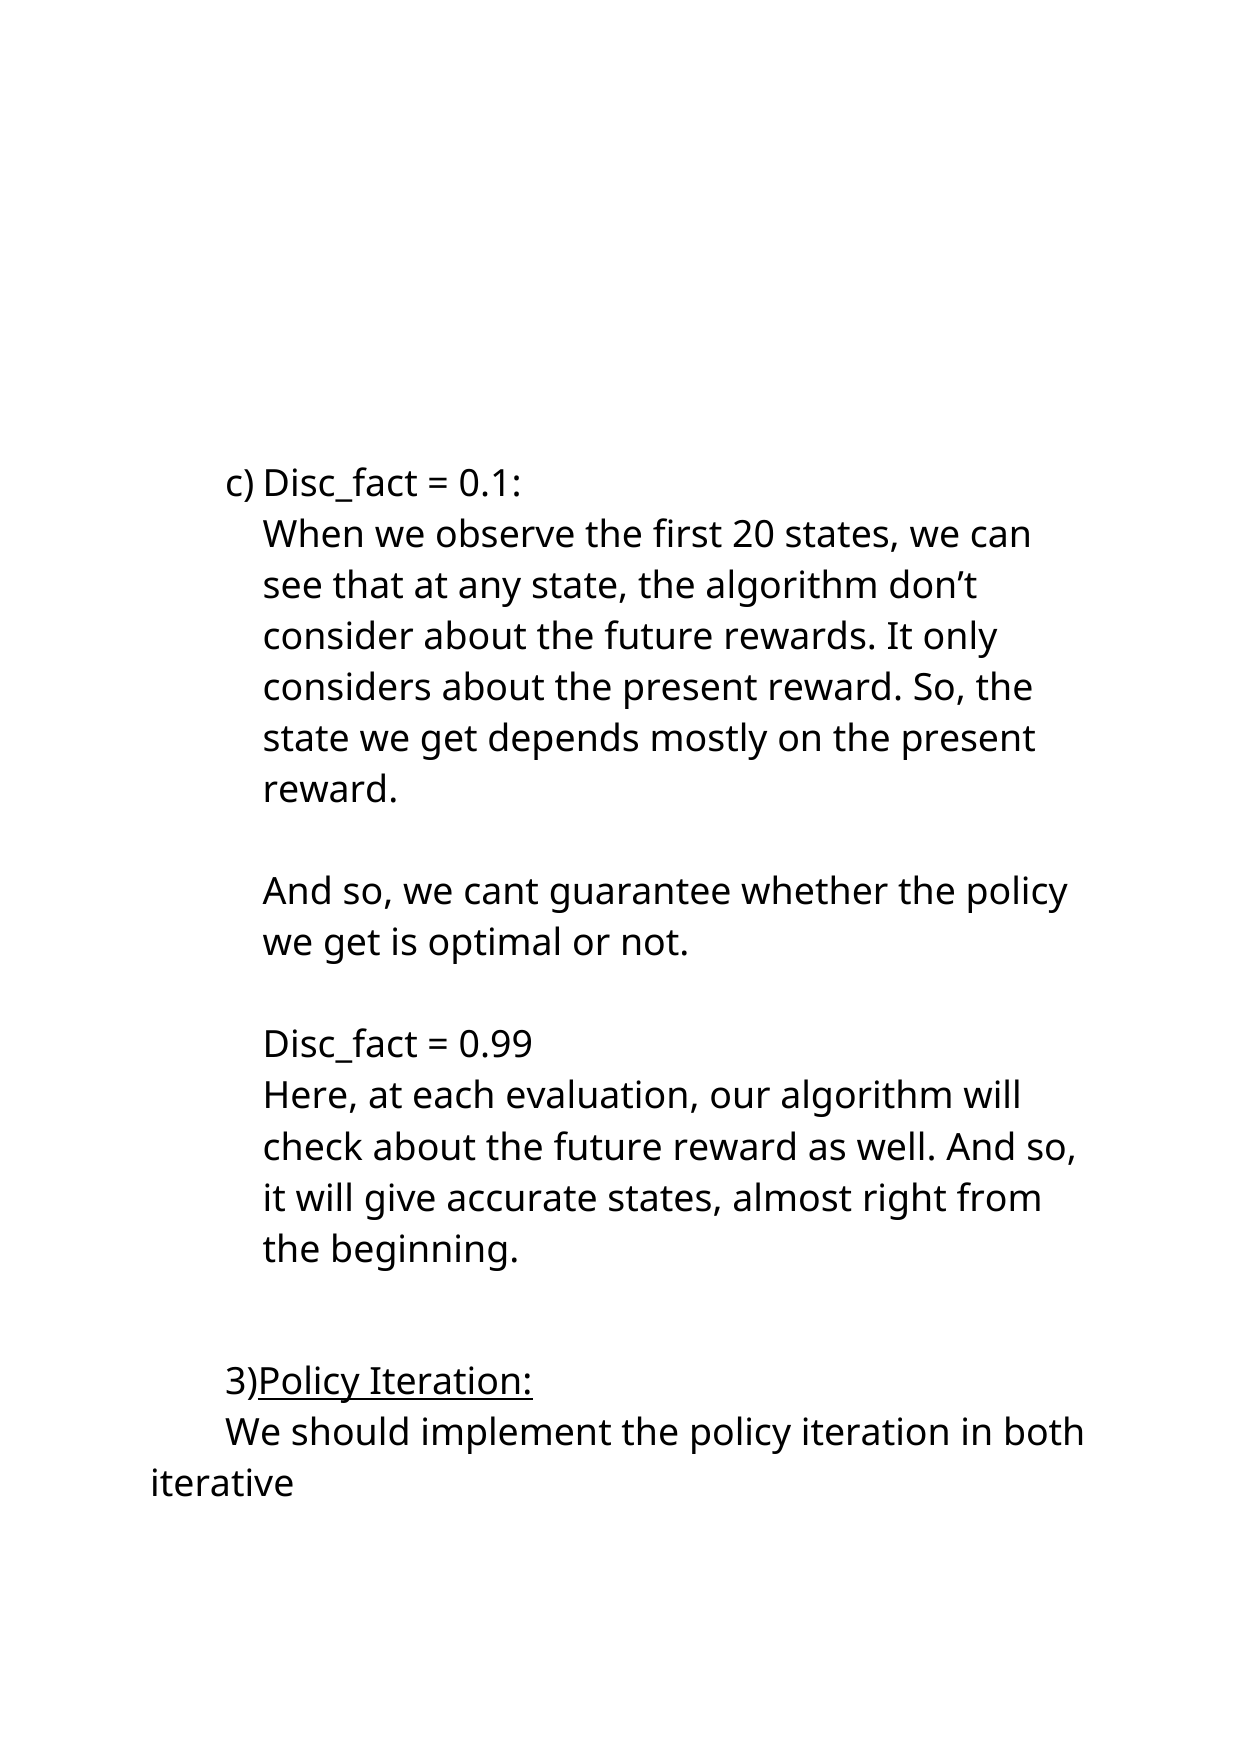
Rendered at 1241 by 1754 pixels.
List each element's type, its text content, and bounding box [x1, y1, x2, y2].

list When we observe the first 20 states, we can see that at any state, the algorithm don’t consider about the future rewards. It only considers about the present reward. So, the state we get depends mostly on the present reward. [262, 507, 1090, 813]
text We should implement the policy iteration in both iterative [150, 1406, 1090, 1508]
text 3)Policy Iteration: [150, 1354, 1090, 1406]
list Disc_fact = 0.99 [262, 1018, 1090, 1069]
list Disc_fact = 0.1: [225, 456, 1090, 507]
list Here, at each evaluation, our algorithm will check about the future reward as well. And so, it will give accurate states, almost right from the beginning. [262, 1069, 1090, 1273]
list And so, we cant guarantee whether the policy we get is optimal or not. [262, 864, 1090, 967]
